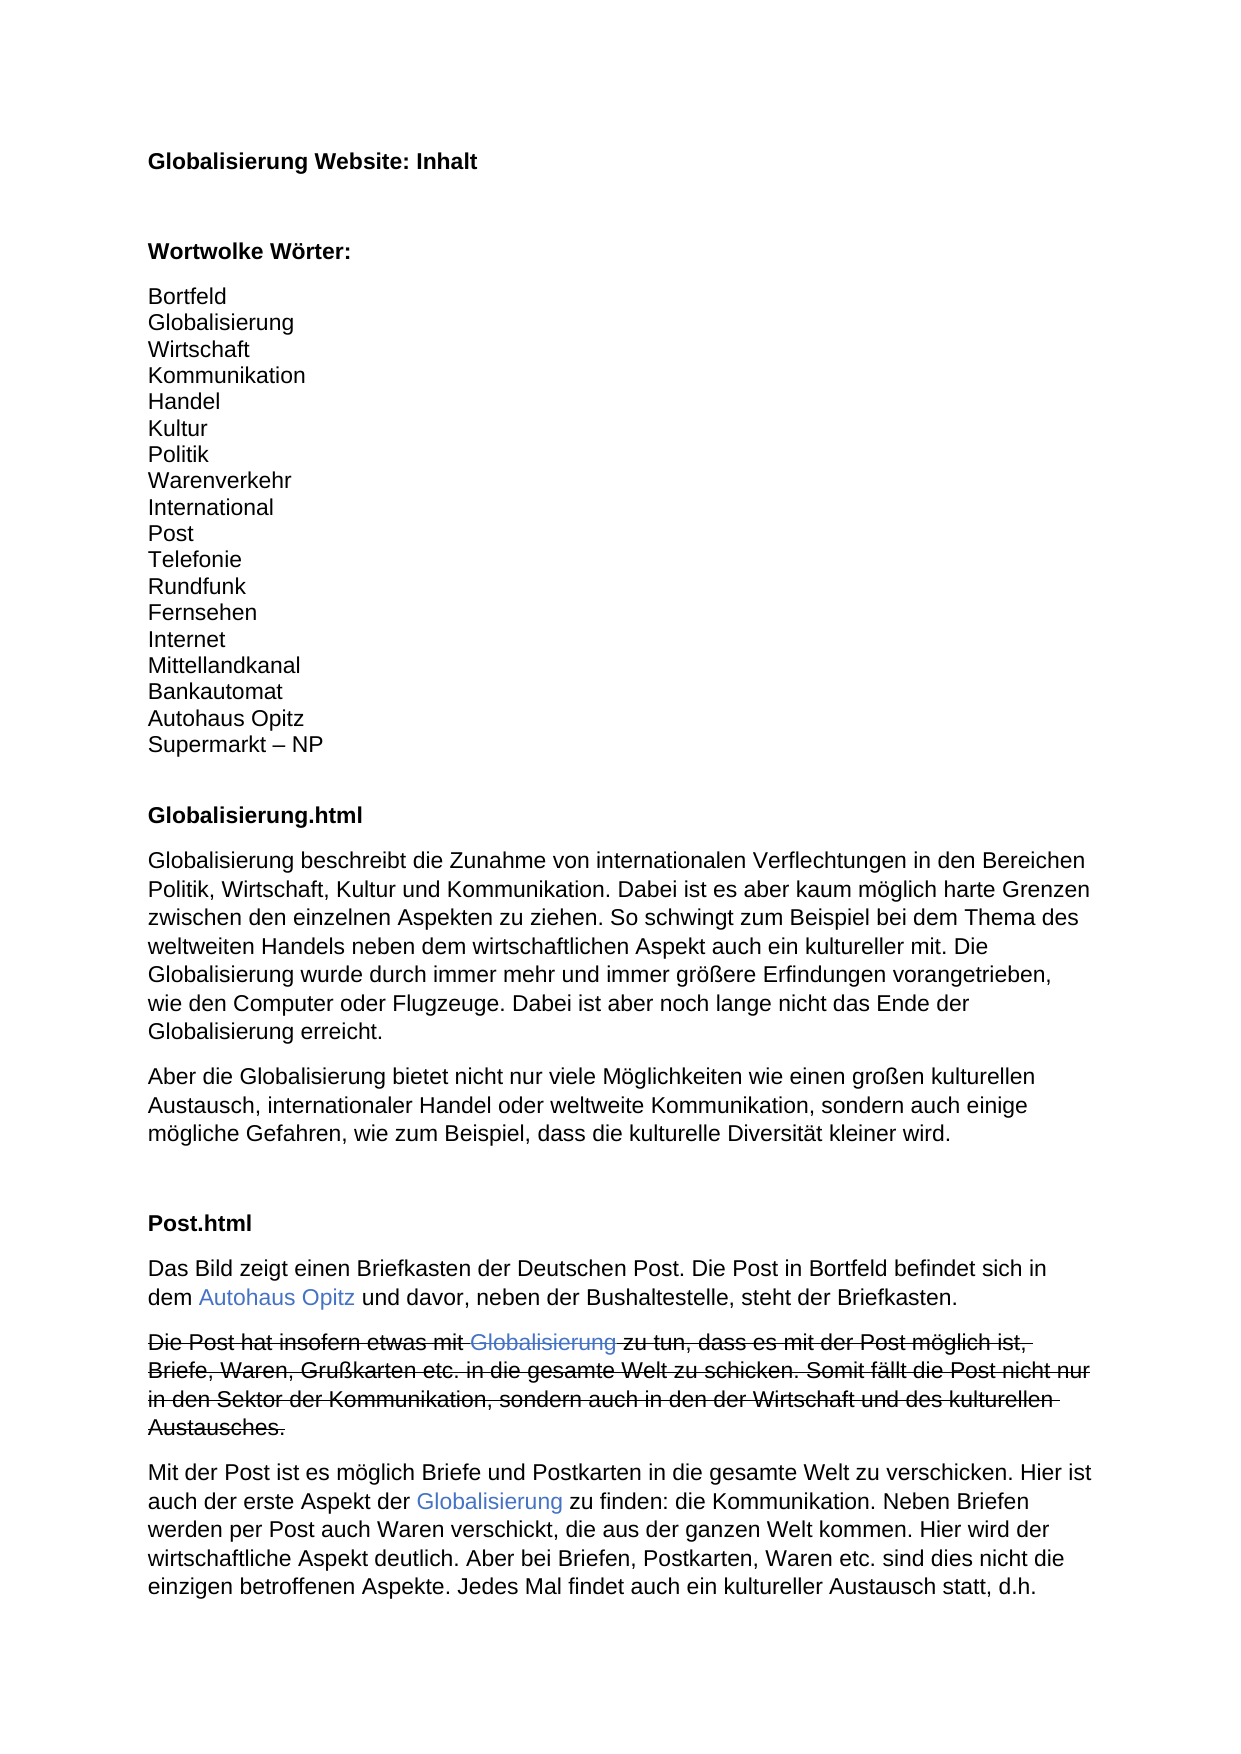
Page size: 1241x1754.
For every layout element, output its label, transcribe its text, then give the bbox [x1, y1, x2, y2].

text Kommunikation [148, 362, 1093, 388]
text Bankautomat [148, 678, 1093, 704]
text Die Post hat insofern etwas mit Globalisierung zu tun, dass es mit der Post möglich ist, Briefe, Waren, Grußkarten etc. in die gesamte Welt zu schicken. Somit fällt die Post nicht nur in den Sektor der Kommunikation, sondern auch in den der Wirtschaft und des kulturellen Austausches. [148, 1329, 1093, 1441]
text Handel [148, 388, 1093, 415]
text Politik [148, 441, 1093, 467]
text Globalisierung [148, 309, 1093, 336]
text Warenverkehr [148, 467, 1093, 494]
text Aber die Globalisierung bietet nicht nur viele Möglichkeiten wie einen großen kulturellen Austausch, internationaler Handel oder weltweite Kommunikation, sondern auch einige mögliche Gefahren, wie zum Beispiel, dass die kulturelle Diversität kleiner wird. [148, 1063, 1093, 1146]
text Bortfeld [148, 283, 1093, 309]
text Post [148, 520, 1093, 546]
text Kultur [148, 415, 1093, 441]
text Mittellandkanal [148, 652, 1093, 678]
text Das Bild zeigt einen Briefkasten der Deutschen Post. Die Post in Bortfeld befindet sich in dem Autohaus Opitz und davor, neben der Bushaltestelle, steht der Briefkasten. [148, 1255, 1093, 1310]
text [148, 1459, 1093, 1599]
text Globalisierung.html [148, 802, 1093, 829]
text Internet [148, 626, 1093, 652]
text Globalisierung beschreibt die Zunahme von internationalen Verflechtungen in den Bereichen Politik, Wirtschaft, Kultur und Kommunikation. Dabei ist es aber kaum möglich harte Grenzen zwischen den einzelnen Aspekten zu ziehen. So schwingt zum Beispiel bei dem Thema des weltweiten Handels neben dem wirtschaftlichen Aspekt auch ein kultureller mit. Die Globalisierung wurde durch immer mehr und immer größere Erfindungen vorangetrieben, wie den Computer oder Flugzeuge. Dabei ist aber noch lange nicht das Ende der Globalisierung erreicht. [148, 847, 1093, 1044]
text International [148, 494, 1093, 520]
text Rundfunk [148, 573, 1093, 599]
text Autohaus Opitz [148, 704, 1093, 731]
text Post.html [148, 1210, 1093, 1237]
text Globalisierung Website: Inhalt [148, 148, 1093, 174]
text Fernsehen [148, 599, 1093, 626]
text Telefonie [148, 546, 1093, 573]
text Wirtschaft [148, 336, 1093, 362]
text Supermarkt – NP [148, 731, 1093, 757]
text Wortwolke Wörter: [148, 238, 1093, 264]
